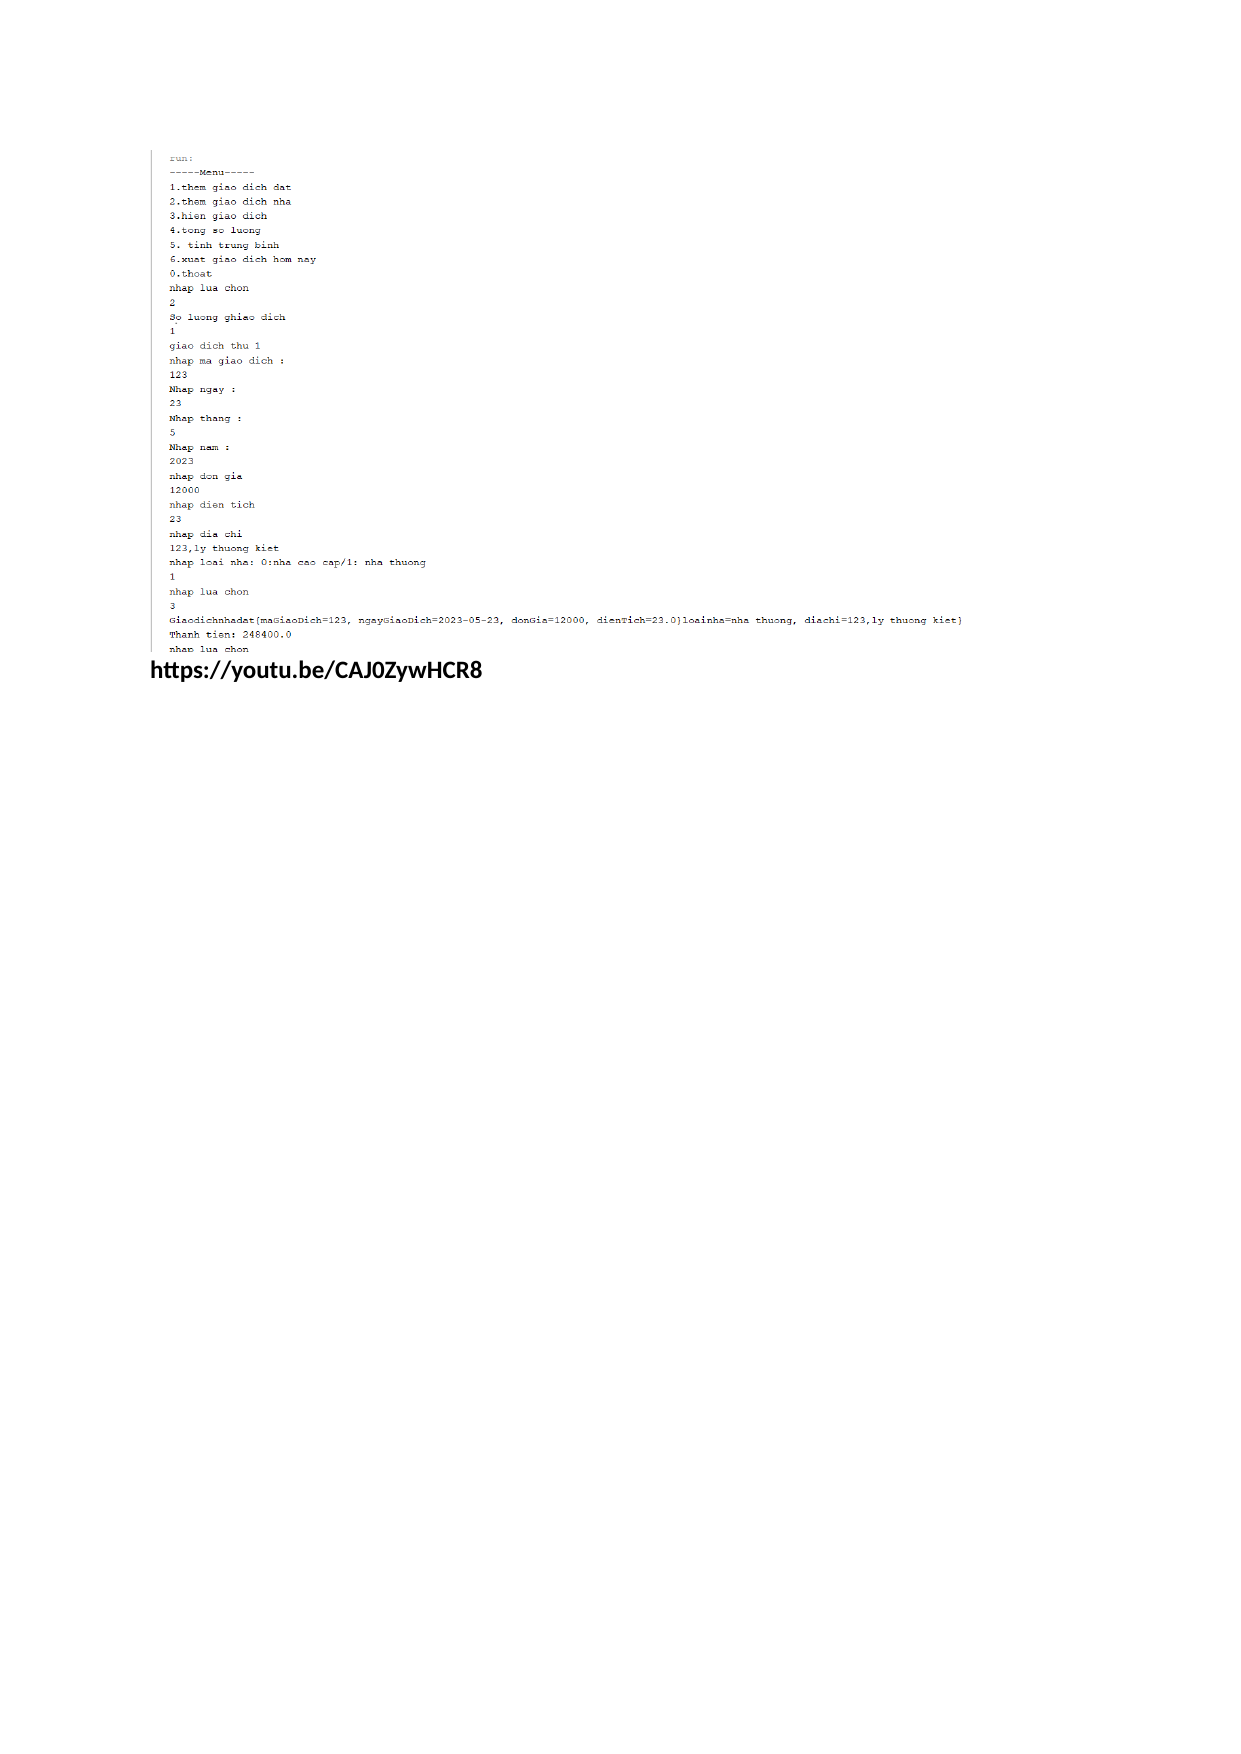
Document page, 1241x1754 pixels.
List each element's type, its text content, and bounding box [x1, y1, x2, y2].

text https://youtu.be/CAJ0ZywHCR8 [150, 652, 1090, 684]
picture [150, 150, 1091, 652]
